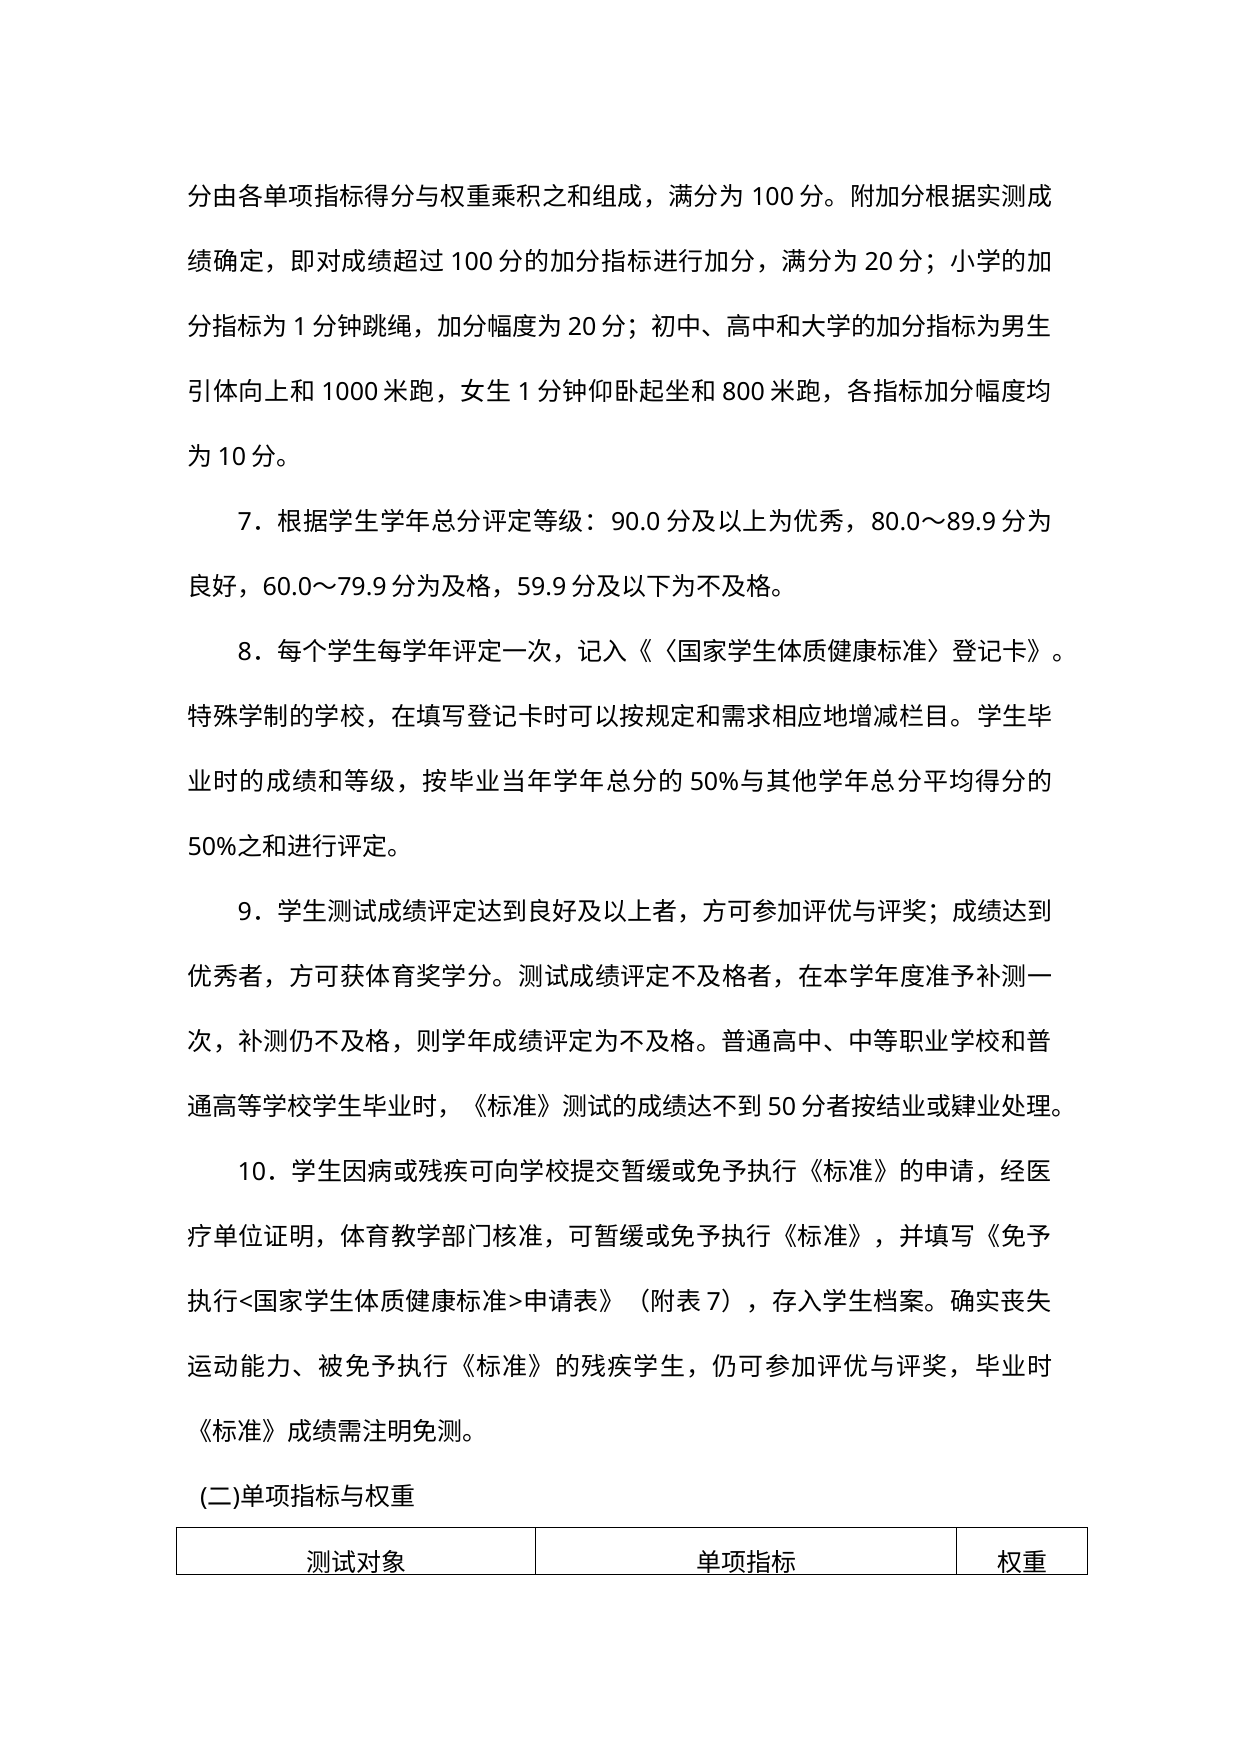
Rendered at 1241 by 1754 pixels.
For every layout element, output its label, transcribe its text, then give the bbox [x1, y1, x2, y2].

table_header 测试对象 [177, 1528, 535, 1574]
table_header 单项指标 [536, 1528, 956, 1574]
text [187, 162, 1053, 487]
table_header 权重（%） [957, 1528, 1087, 1574]
text 9．学生测试成绩评定达到良好及以上者，方可参加评优与评奖；成绩达到优秀者，方可获体育奖学分。测试成绩评定不及格者，在本学年度准予补测一次，补测仍不及格，则学年成绩评定为不及格。普通高中、中等职业学校和普通高等学校学生毕业时，《标准》测试的成绩达不到50分者按结业或肄业处理。 [187, 877, 1053, 1137]
text 8．每个学生每学年评定一次，记入《〈国家学生体质健康标准〉登记卡》。特殊学制的学校，在填写登记卡时可以按规定和需求相应地增减栏目。学生毕业时的成绩和等级，按毕业当年学年总分的50%与其他学年总分平均得分的50%之和进行评定。 [187, 617, 1053, 877]
text 7．根据学生学年总分评定等级：90.0分及以上为优秀，80.0～89.9分为良好，60.0～79.9分为及格，59.9分及以下为不及格。 [187, 487, 1053, 617]
text (二)单项指标与权重 [187, 1462, 1053, 1527]
text 10．学生因病或残疾可向学校提交暂缓或免予执行《标准》的申请，经医疗单位证明，体育教学部门核准，可暂缓或免予执行《标准》，并填写《免予执行<国家学生体质健康标准>申请表》（附表7），存入学生档案。确实丧失运动能力、被免予执行《标准》的残疾学生，仍可参加评优与评奖，毕业时《标准》成绩需注明免测。 [187, 1137, 1053, 1462]
